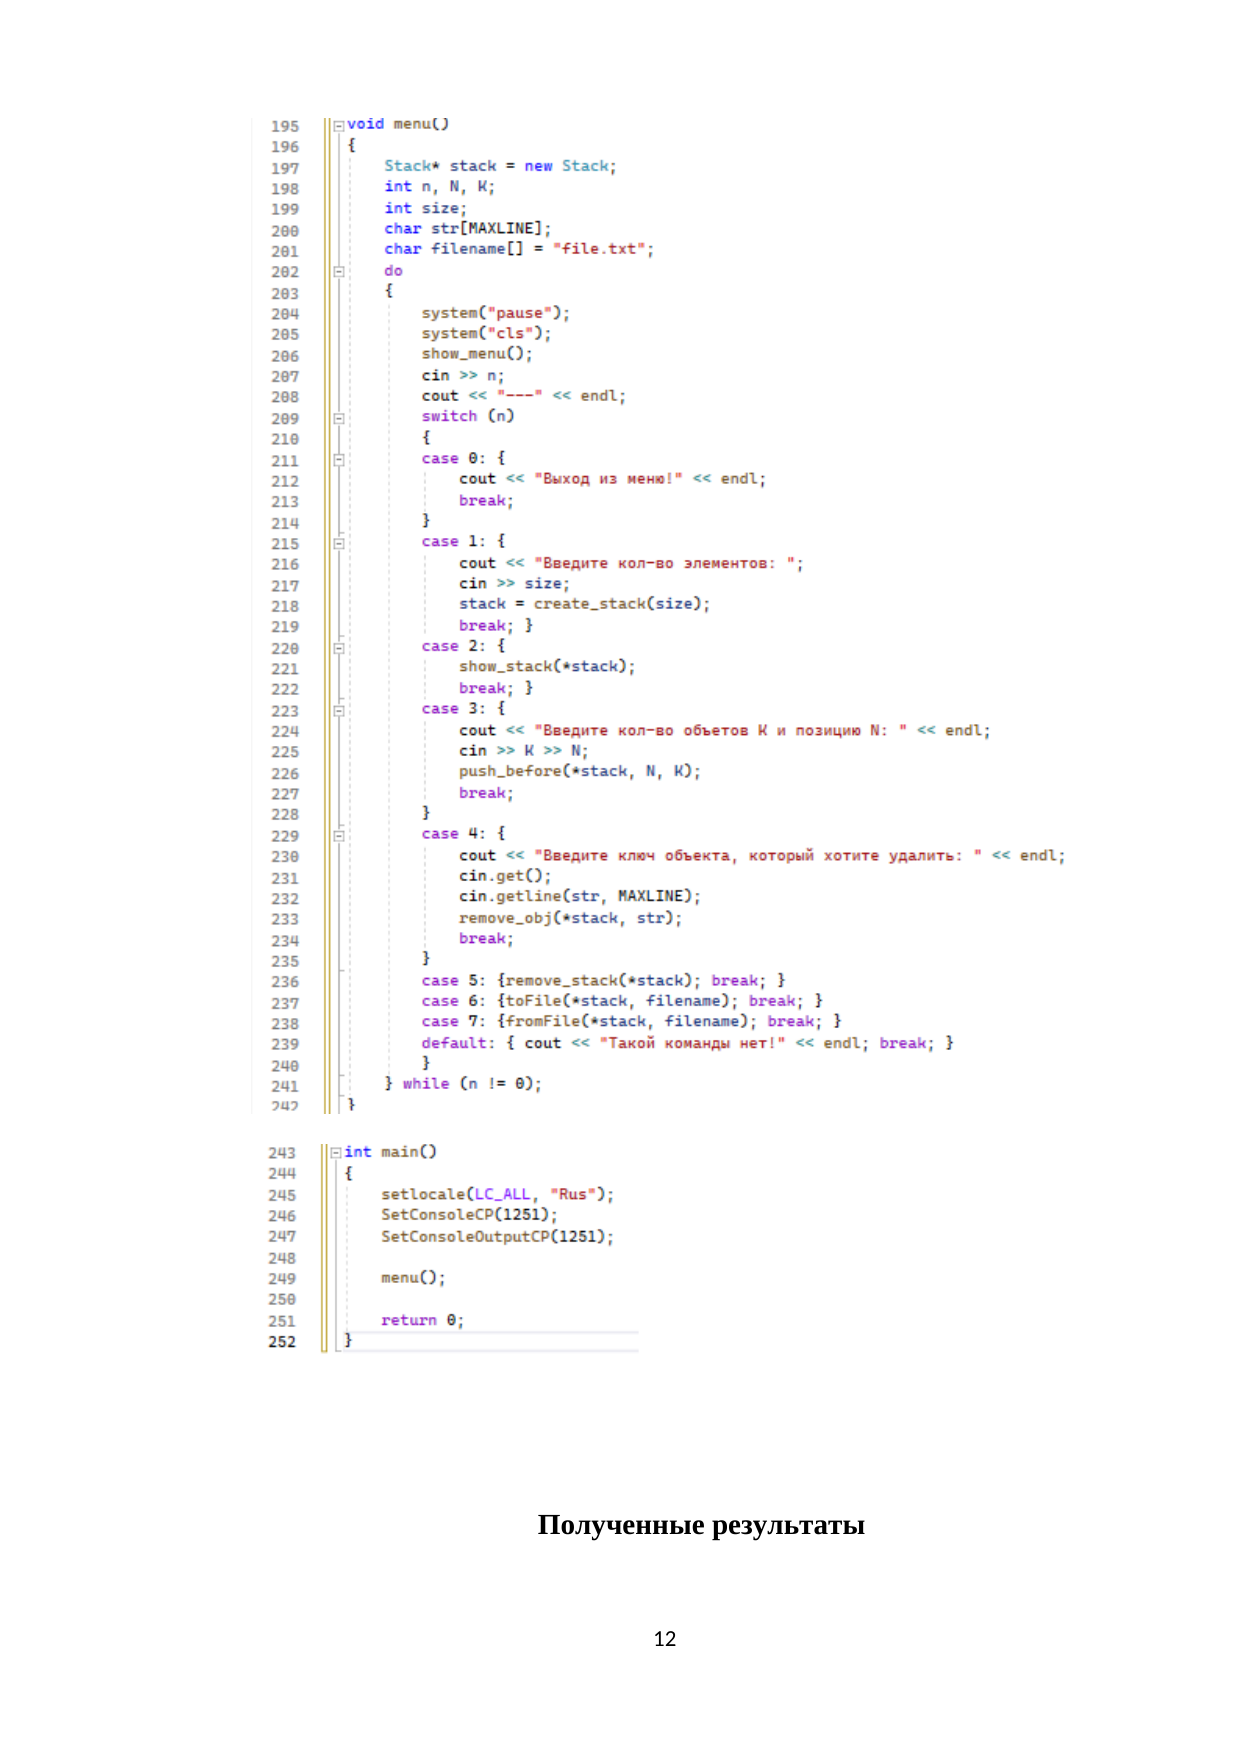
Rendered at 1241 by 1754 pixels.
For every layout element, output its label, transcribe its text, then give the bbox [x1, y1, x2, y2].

picture [251, 1144, 639, 1360]
text Полученные результаты [177, 1507, 1152, 1541]
picture [251, 118, 1098, 1114]
